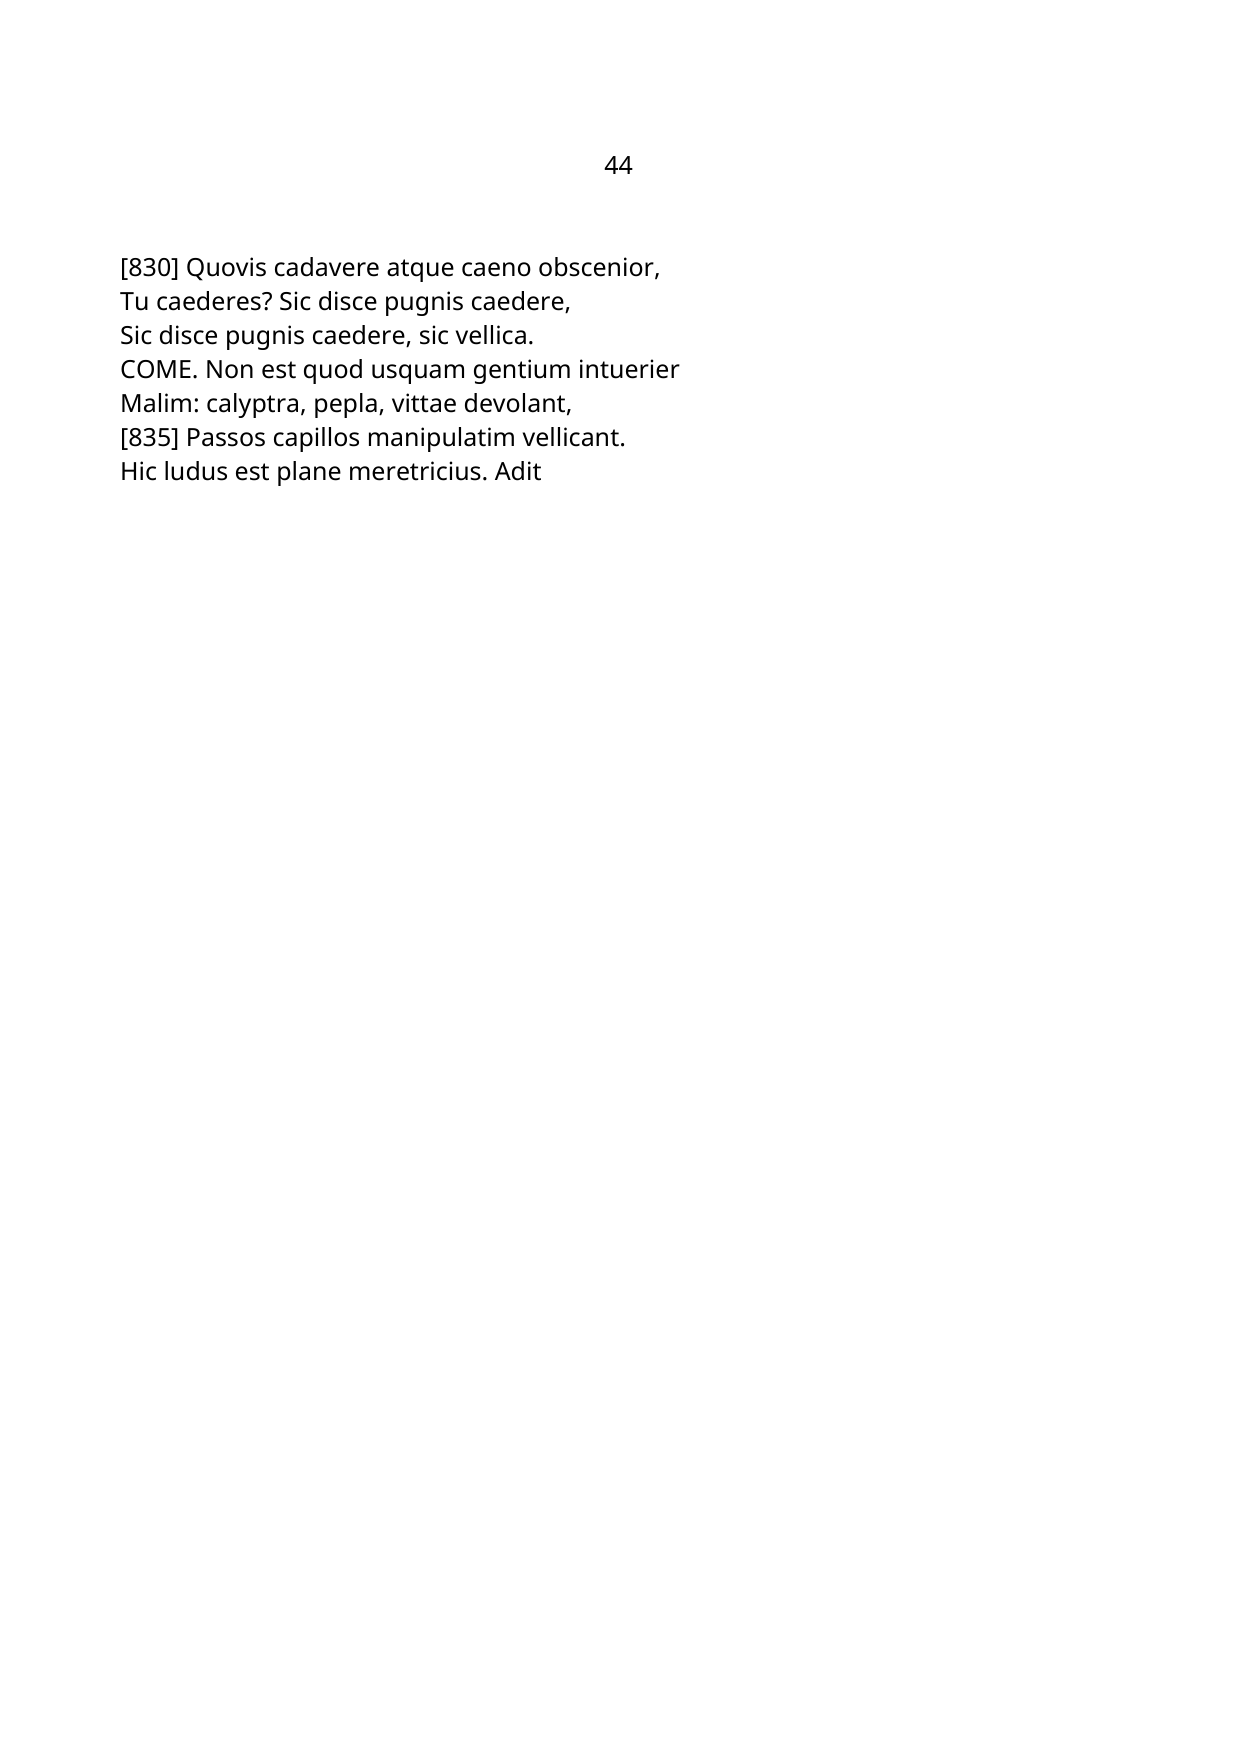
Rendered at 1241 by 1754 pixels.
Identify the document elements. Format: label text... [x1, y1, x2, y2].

text COME. Non est quod usquam gentium intuerier [120, 352, 1120, 386]
text Tu caederes? Sic disce pugnis caedere, [120, 284, 1120, 318]
text Malim: calyptra, pepla, vittae devolant, [120, 386, 1120, 420]
text Sic disce pugnis caedere, sic vellica. [120, 318, 1120, 352]
text [830] Quovis cadavere atque caeno obscenior, [120, 250, 1120, 284]
text Hic ludus est plane meretricius. Adit [120, 454, 1120, 488]
text [835] Passos capillos manipulatim vellicant. [120, 420, 1120, 454]
